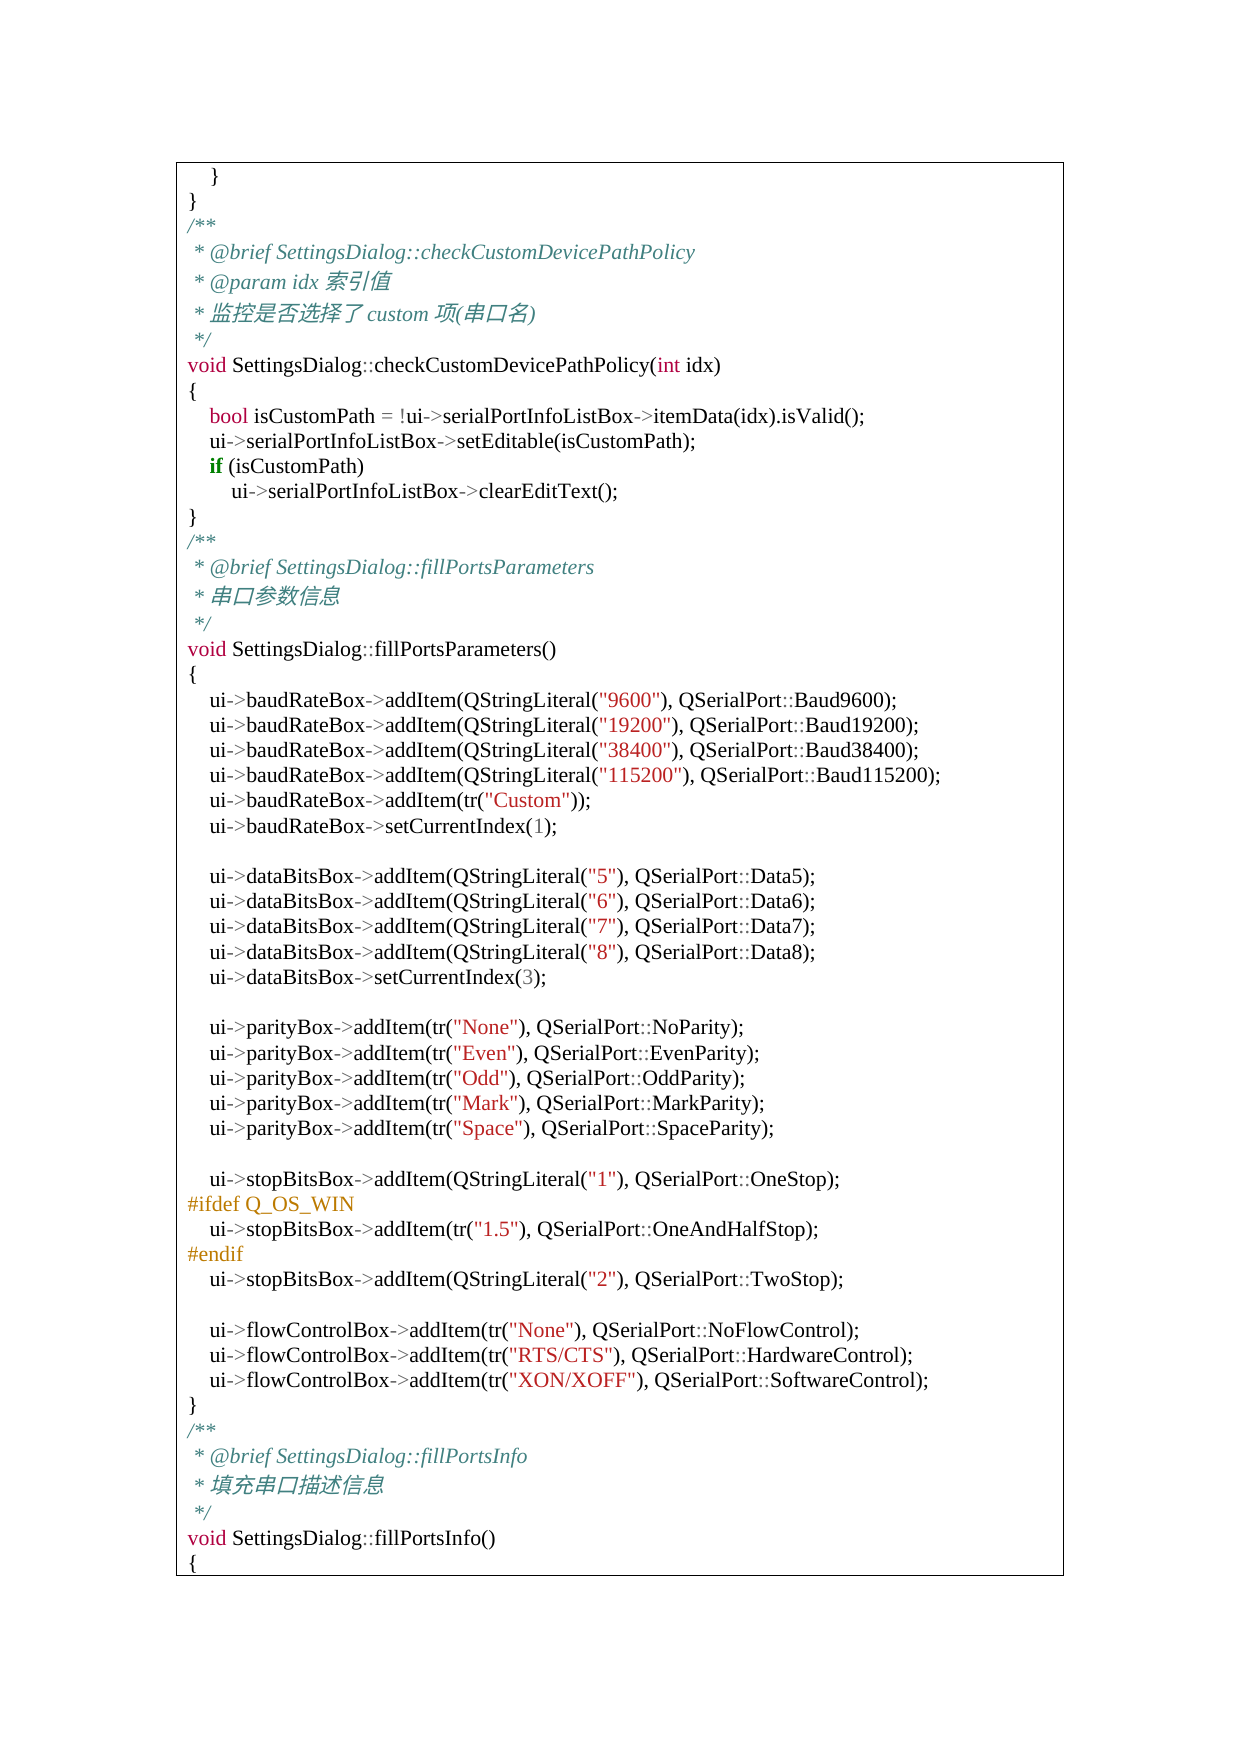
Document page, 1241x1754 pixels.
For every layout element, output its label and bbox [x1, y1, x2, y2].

table_cell [177, 163, 1063, 1575]
